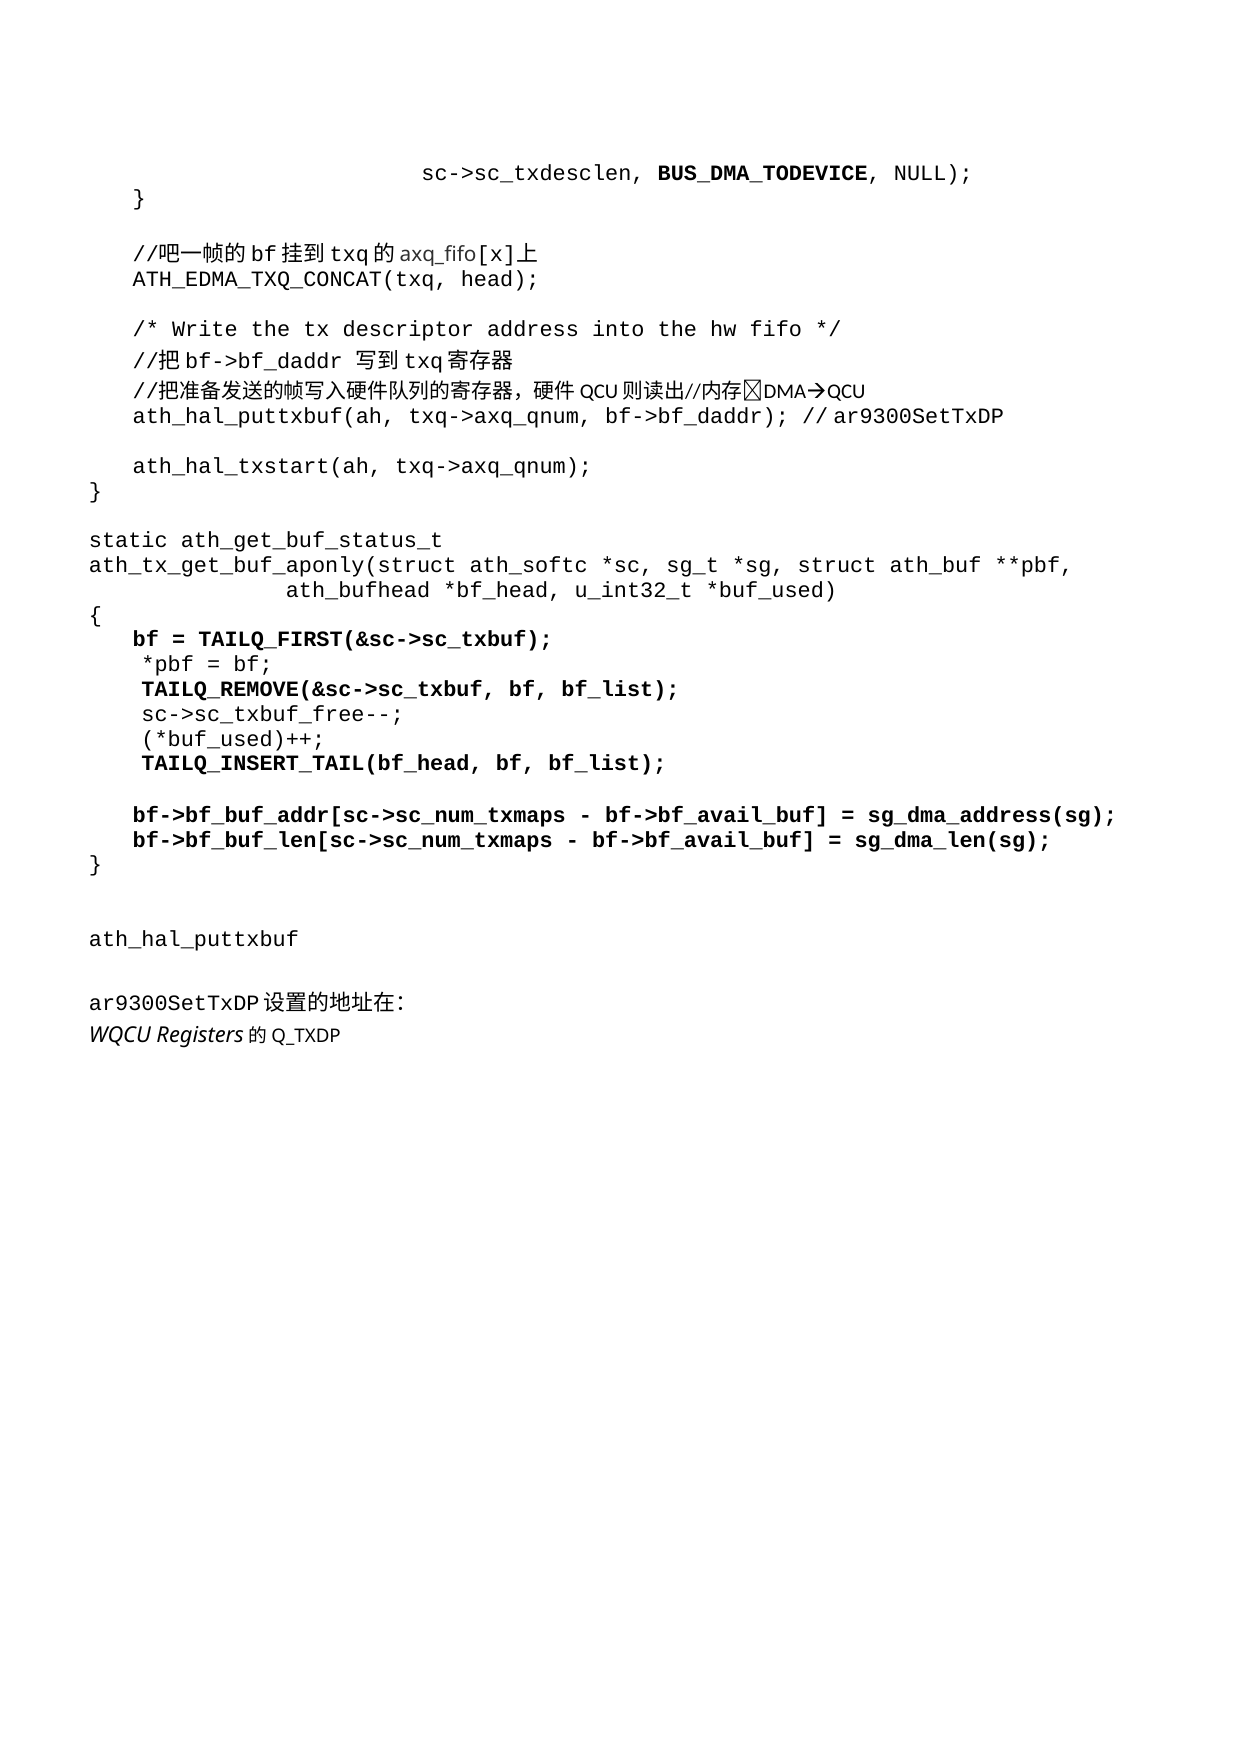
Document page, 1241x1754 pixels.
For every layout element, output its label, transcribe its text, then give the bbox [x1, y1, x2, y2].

text TAILQ_REMOVE(&sc->sc_txbuf, bf, bf_list); [89, 678, 1152, 703]
text TAILQ_INSERT_TAIL(bf_head, bf, bf_list); [89, 752, 1152, 777]
text bf->bf_buf_len[sc->sc_num_txmaps - bf->bf_avail_buf] = sg_dma_len(sg); [89, 829, 1152, 853]
text { [89, 604, 1152, 628]
text sc->sc_txdesclen, BUS_DMA_TODEVICE, NULL); [89, 162, 1152, 187]
text } [89, 480, 1152, 504]
text (*buf_used)++; [89, 728, 1152, 752]
text ath_hal_puttxbuf [89, 928, 1152, 953]
text static ath_get_buf_status_t [89, 529, 1152, 554]
text ath_bufhead *bf_head, u_int32_t *buf_used) [89, 579, 1152, 604]
text ATH_EDMA_TXQ_CONCAT(txq, head); [89, 268, 1152, 293]
text /* Write the tx descriptor address into the hw fifo */ [89, 318, 1152, 343]
text } [89, 187, 1152, 212]
text } [89, 853, 1152, 878]
text ath_hal_txstart(ah, txq->axq_qnum); [89, 455, 1152, 480]
text bf->bf_buf_addr[sc->sc_num_txmaps - bf->bf_avail_buf] = sg_dma_address(sg); [89, 804, 1152, 829]
text bf = TAILQ_FIRST(&sc->sc_txbuf); [89, 628, 1152, 653]
text //把bf->bf_daddr 写到txq寄存器 [89, 343, 1152, 375]
text //把准备发送的帧写入硬件队列的寄存器，硬件QCU则读出//内存DMAQCU [89, 375, 1152, 405]
text WQCU Registers 的Q_TXDP [89, 1018, 1152, 1050]
text ath_tx_get_buf_aponly(struct ath_softc *sc, sg_t *sg, struct ath_buf **pbf, [89, 554, 1152, 579]
text //吧一帧的bf挂到txq的axq_fifo[x]上 [89, 236, 1152, 268]
text *pbf = bf; [89, 653, 1152, 678]
text ath_hal_puttxbuf(ah, txq->axq_qnum, bf->bf_daddr); // ar9300SetTxDP [89, 405, 1152, 430]
text ar9300SetTxDP设置的地址在： [89, 985, 1152, 1018]
text sc->sc_txbuf_free--; [89, 703, 1152, 728]
